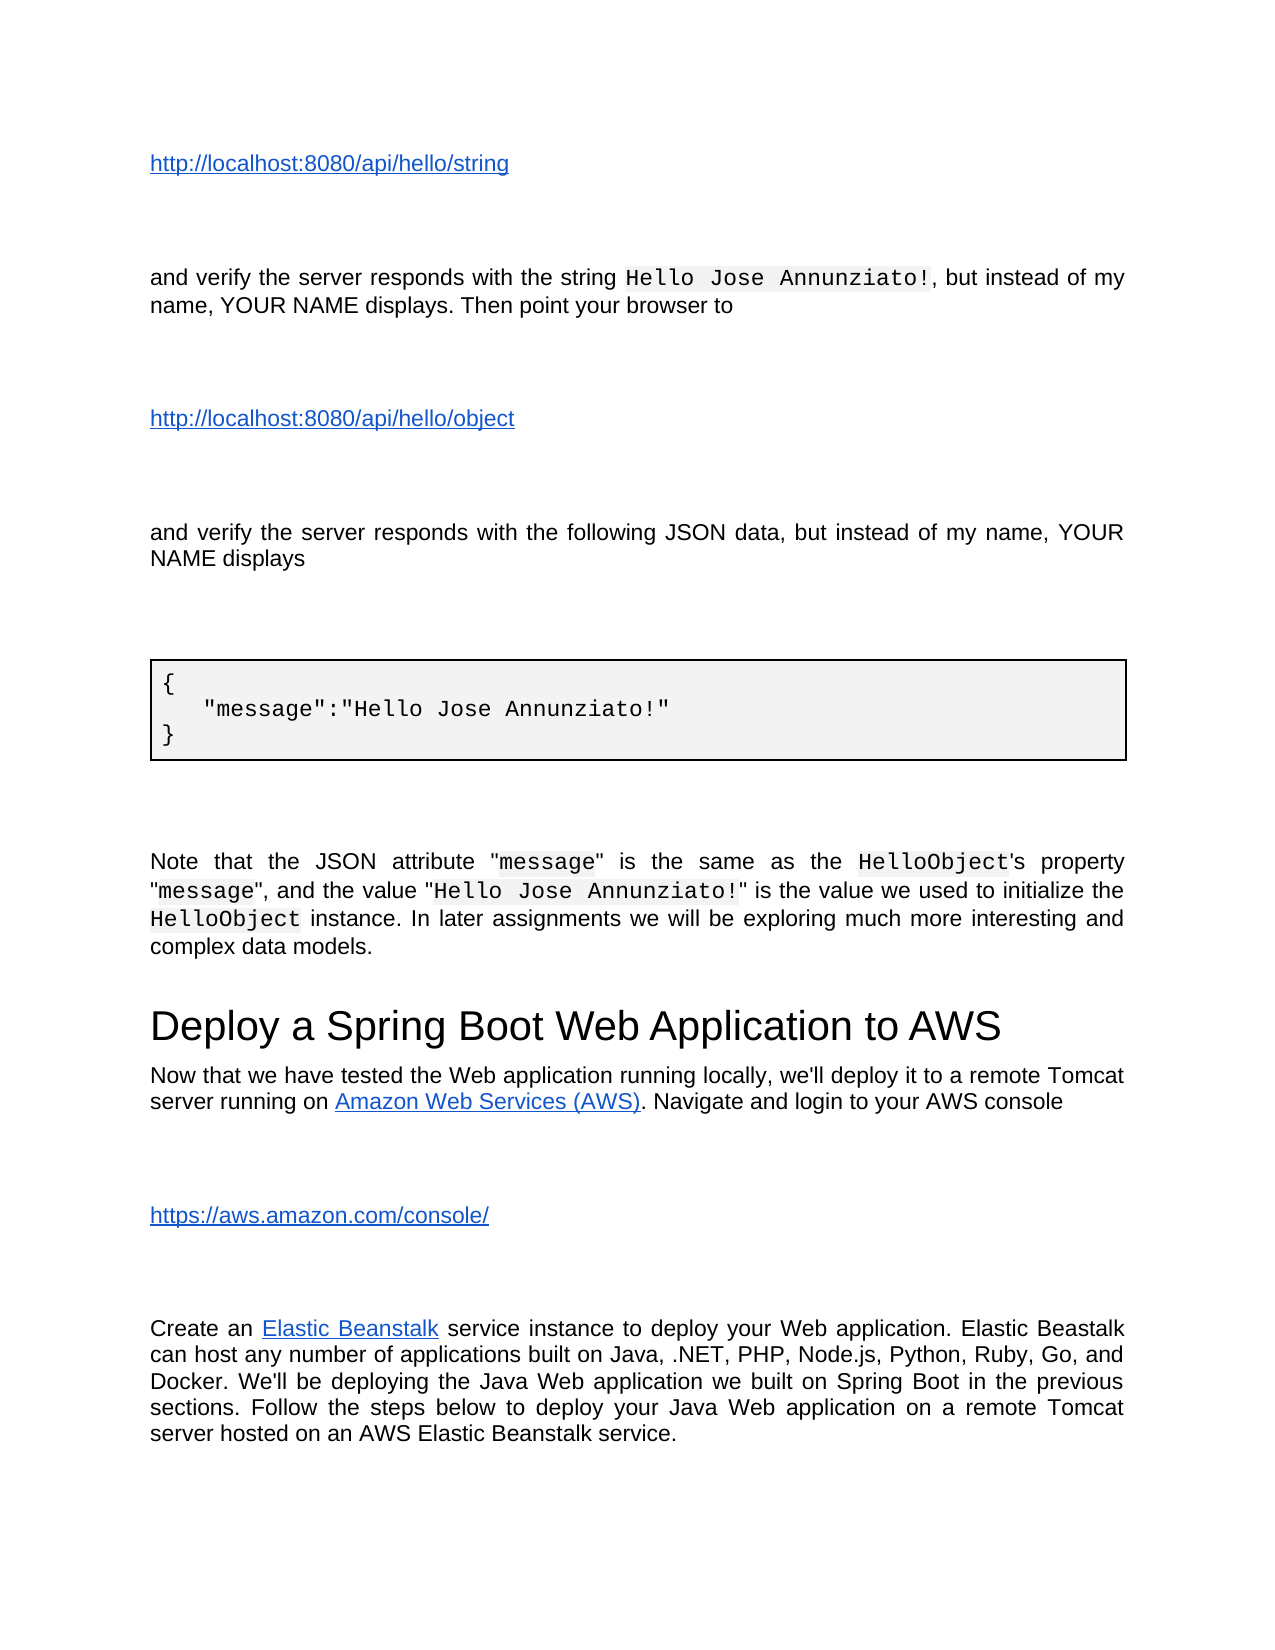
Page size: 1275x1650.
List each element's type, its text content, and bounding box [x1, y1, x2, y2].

text and verify the server responds with the following JSON data, but instead of my name, YOUR NAME displays [150, 519, 1125, 571]
text Create an Elastic Beanstalk service instance to deploy your Web application. Elastic Beastalk can host any number of applications built on Java, .NET, PHP, Node.js, Python, Ruby, Go, and Docker. We'll be deploying the Java Web application we built on Spring Boot in the previous sections. Follow the steps below to deploy your Java Web application on a remote Tomcat server hosted on an AWS Elastic Beanstalk service. [150, 1315, 1125, 1447]
text Now that we have tested the Web application running locally, we'll deploy it to a remote Tomcat server running on Amazon Web Services (AWS). Navigate and login to your AWS console [150, 1062, 1125, 1114]
text Deploy a Spring Boot Web Application to AWS [150, 1001, 1125, 1049]
text http://localhost:8080/api/hello/object [150, 405, 1125, 432]
text and verify the server responds with the string Hello Jose Annunziato!, but instead of my name, YOUR NAME displays. Then point your browser to [150, 263, 1125, 318]
text https://aws.amazon.com/console/ [150, 1202, 1125, 1228]
text http://localhost:8080/api/hello/string [150, 150, 1125, 176]
text Note that the JSON attribute "message" is the same as the HelloObject's property "message", and the value "Hello Jose Annunziato!" is the value we used to initialize the HelloObject instance. In later assignments we will be exploring much more interesting and complex data models. [150, 848, 1125, 960]
table_header { "message":"Hello Jose Annunziato!" } [152, 661, 1125, 759]
